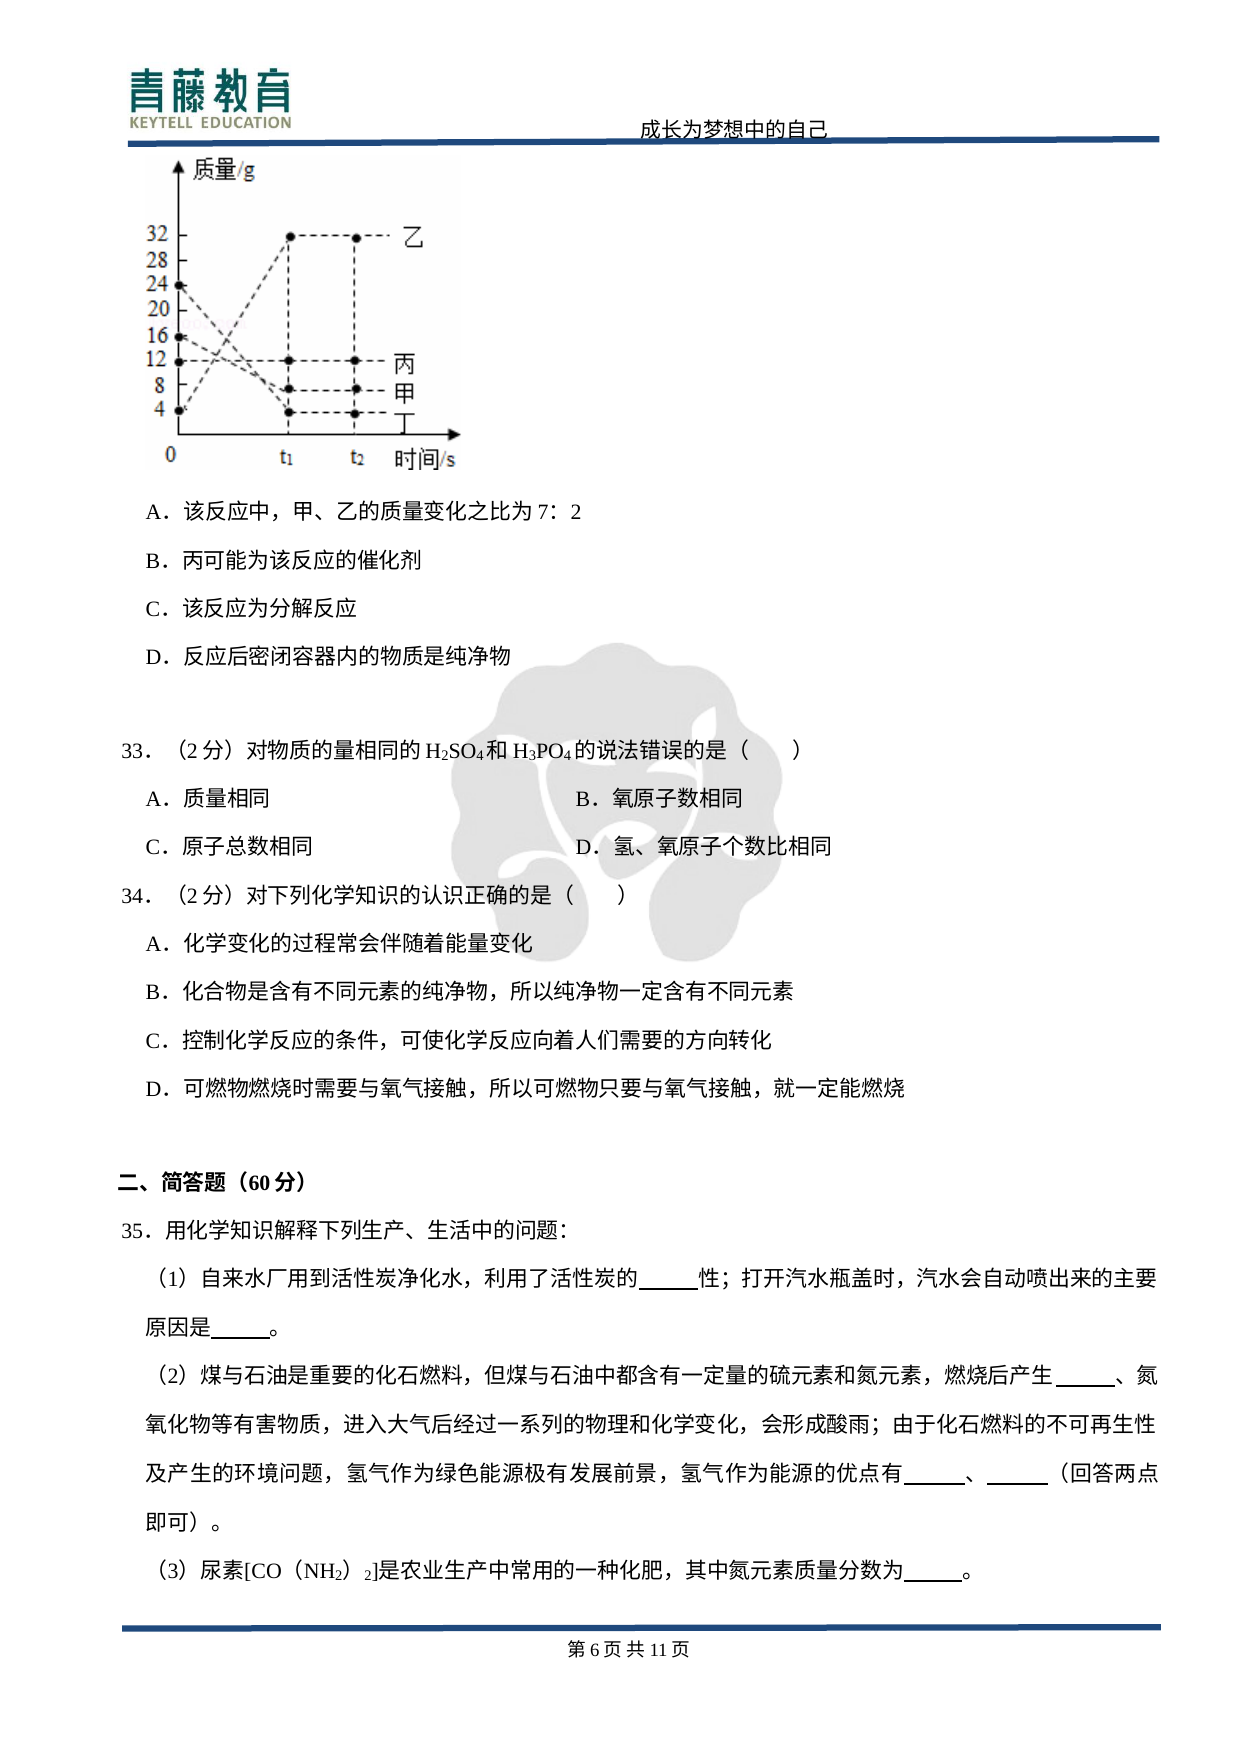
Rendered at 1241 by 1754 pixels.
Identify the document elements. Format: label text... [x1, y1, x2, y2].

text （1）自来水厂用到活性炭净化水，利用了活性炭的 性；打开汽水瓶盖时，汽水会自动喷出来的主要原因是 。 [145, 1261, 1159, 1342]
text D．可燃物燃烧时需要与氧气接触，所以可燃物只要与氧气接触，就一定能燃烧 [117, 1071, 1159, 1103]
text B．化合物是含有不同元素的纯净物，所以纯净物一定含有不同元素 [117, 974, 1159, 1006]
text D．反应后密闭容器内的物质是纯净物 [117, 639, 1159, 671]
text （2）煤与石油是重要的化石燃料，但煤与石油中都含有一定量的硫元素和氮元素，燃烧后产生 、氮氧化物等有害物质，进入大气后经过一系列的物理和化学变化，会形成酸雨；由于化石燃料的不可再生性及产生的环境问题，氢气作为绿色能源极有发展前景，氢气作为能源的优点有 、 （回答两点即可）。 [145, 1358, 1159, 1537]
text A．该反应中，甲、乙的质量变化之比为7：2 [117, 494, 1159, 526]
text C．原子总数相同 D．氢、氧原子个数比相同 [117, 829, 1159, 861]
text A．化学变化的过程常会伴随着能量变化 [117, 926, 1159, 958]
text 35．用化学知识解释下列生产、生活中的问题： [121, 1212, 1159, 1245]
text 34．（2分）对下列化学知识的认识正确的是（ ） [121, 877, 1159, 910]
picture [113, 51, 303, 134]
text 33．（2分）对物质的量相同的H2SO4和H3PO4的说法错误的是（ ） [121, 732, 1159, 765]
text C．该反应为分解反应 [117, 591, 1159, 623]
text A．质量相同 B．氧原子数相同 [117, 781, 1159, 813]
picture [145, 155, 462, 470]
text C．控制化学反应的条件，可使化学反应向着人们需要的方向转化 [117, 1022, 1159, 1055]
text B．丙可能为该反应的催化剂 [117, 542, 1159, 575]
text （3）尿素[CO（NH2）2]是农业生产中常用的一种化肥，其中氮元素质量分数为 。 [145, 1552, 1159, 1585]
text 二、简答题（60分） [117, 1164, 1159, 1197]
